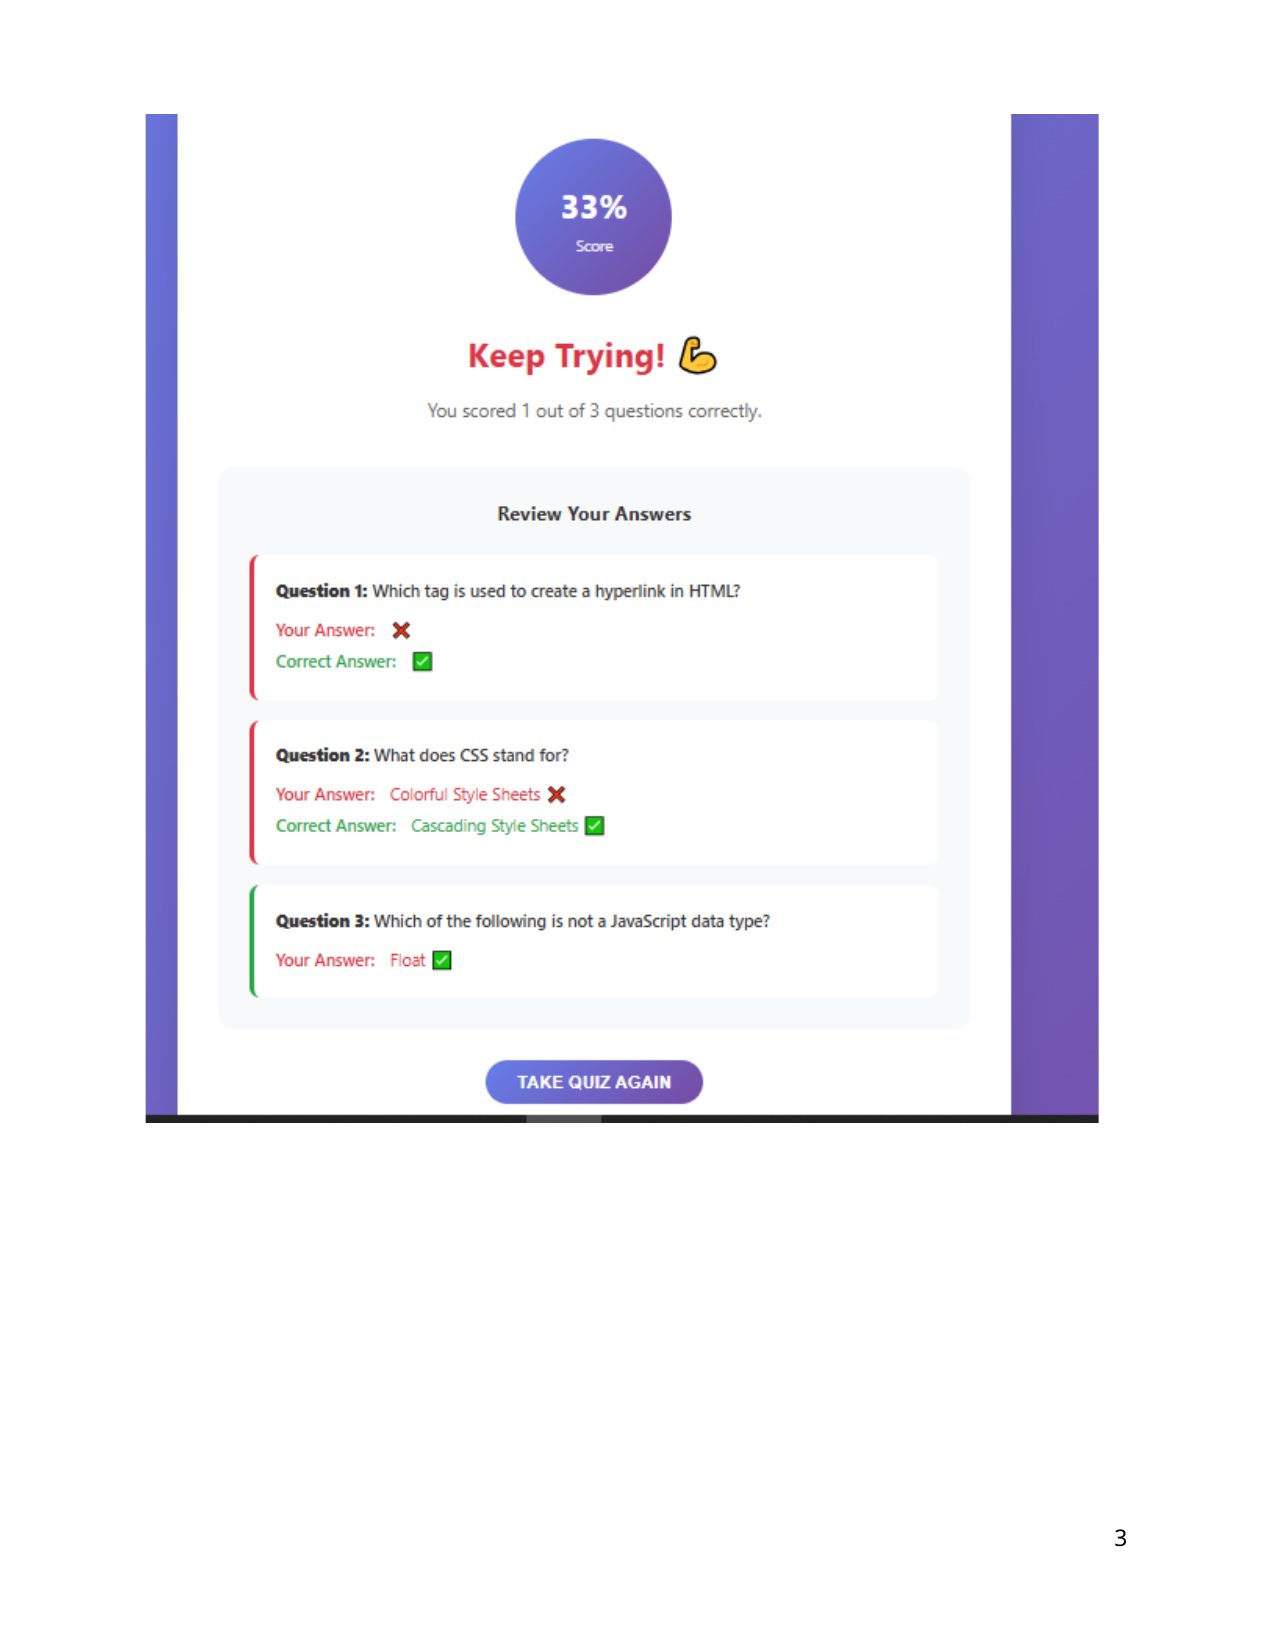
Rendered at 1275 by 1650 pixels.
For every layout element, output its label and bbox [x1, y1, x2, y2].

picture [145, 114, 1099, 1123]
